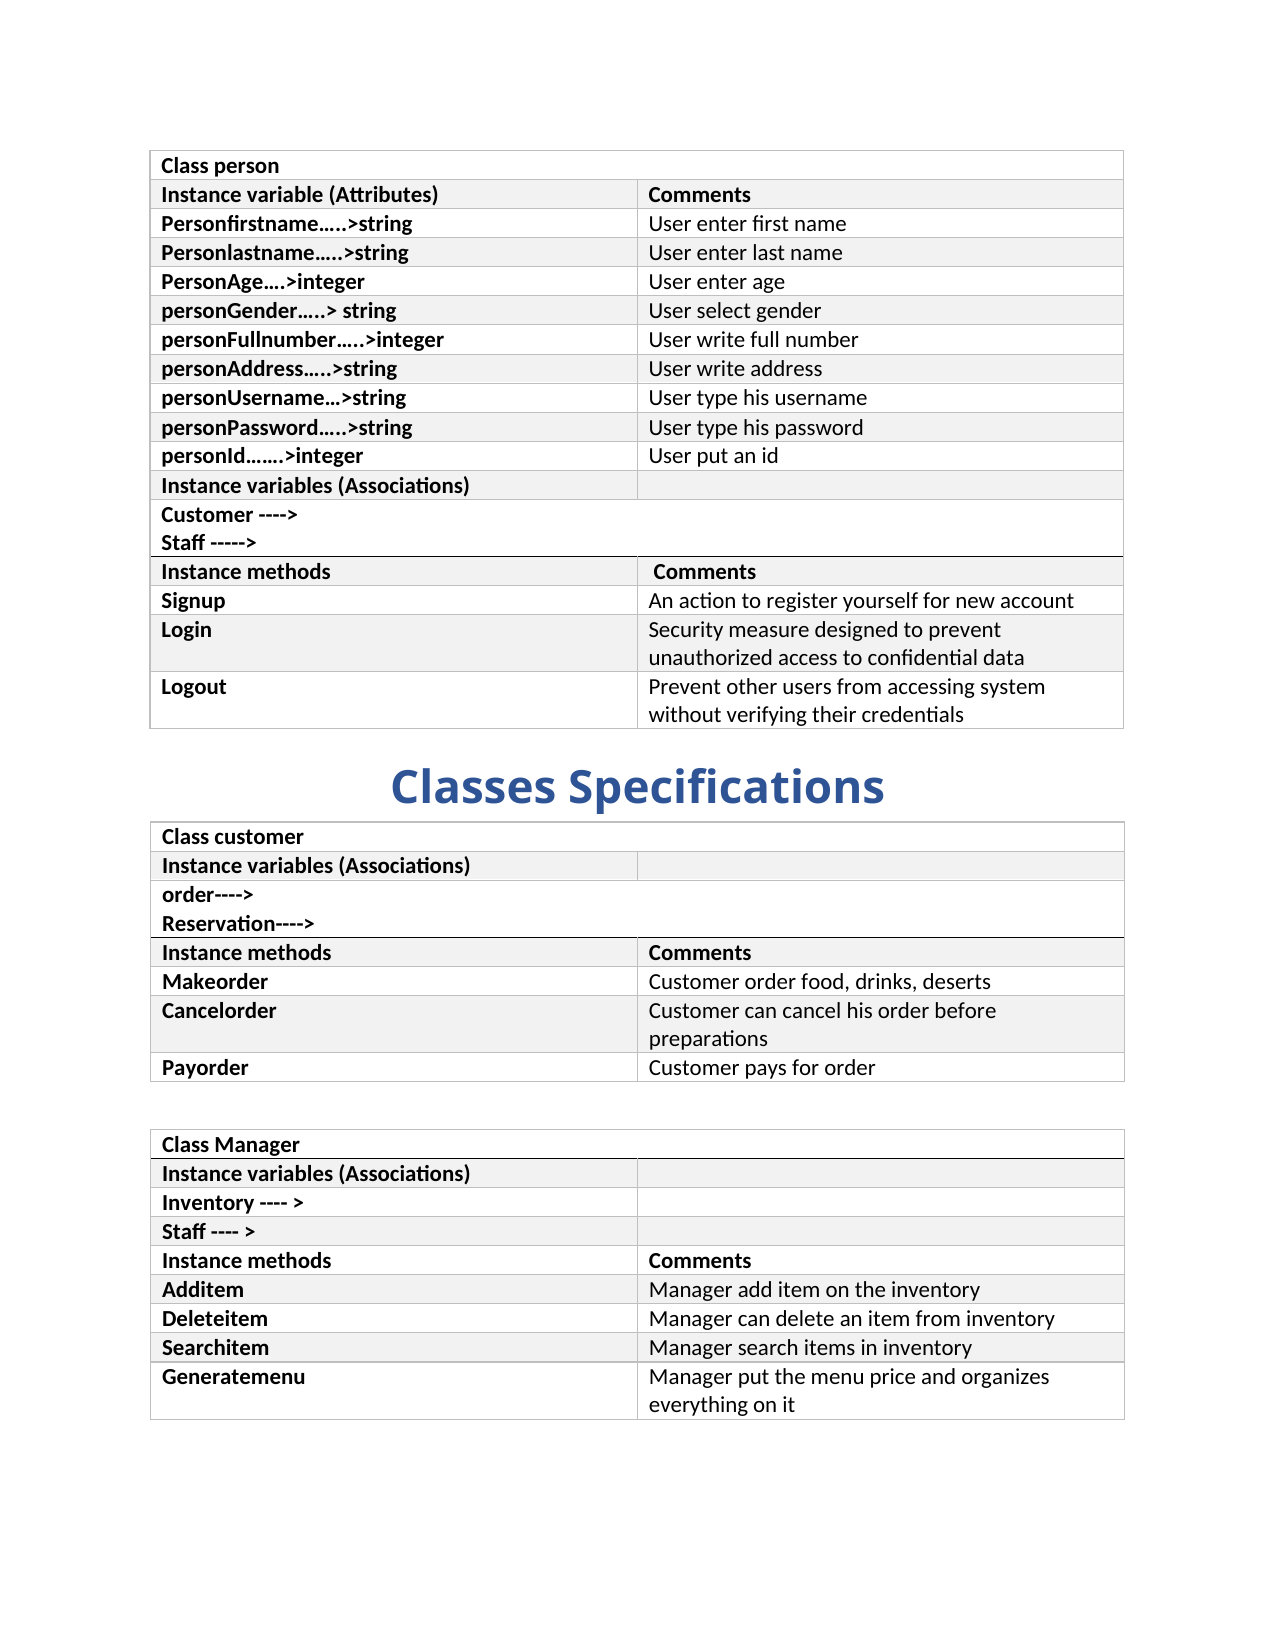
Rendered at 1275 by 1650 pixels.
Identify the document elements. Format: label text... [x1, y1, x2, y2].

table_cell Instance variables (Associations) [151, 471, 637, 499]
table_cell User type his username [638, 384, 1123, 412]
table_cell Instance variables (Associations) [151, 1159, 637, 1187]
table_cell Additem [151, 1275, 637, 1303]
table_cell Manager search items in inventory [638, 1333, 1124, 1361]
table_cell Makeorder [151, 967, 637, 995]
table_cell Payorder [151, 1053, 637, 1081]
table_cell [638, 1217, 1124, 1245]
table_cell Instance methods [151, 938, 637, 966]
table_cell User write address [638, 355, 1123, 382]
table_cell User select gender [638, 296, 1123, 324]
table_cell Cancelorder [151, 996, 637, 1052]
table_cell Generatemenu [151, 1363, 637, 1418]
table_cell personId…….>integer [151, 442, 637, 470]
table_cell Customer pays for order [638, 1053, 1124, 1081]
table_cell personAddress…..>string [151, 355, 637, 382]
table_cell Personfirstname…..>string [151, 209, 637, 237]
table_cell Manager put the menu price and organizes everything on it [638, 1363, 1124, 1418]
table_cell User enter first name [638, 209, 1123, 237]
table_cell Login [151, 615, 637, 671]
table_cell [638, 1159, 1124, 1187]
subtitle Classes Specifications [150, 754, 1125, 817]
table_cell Manager can delete an item from inventory [638, 1304, 1124, 1332]
table_cell User type his password [638, 413, 1123, 441]
table_cell [638, 471, 1123, 499]
table_cell Instance variables (Associations) [151, 852, 637, 879]
table_cell Prevent other users from accessing system without verifying their credentials [638, 672, 1123, 728]
table_cell [638, 852, 1124, 879]
table_cell User enter age [638, 267, 1123, 295]
table_cell Comments [638, 557, 1123, 585]
table_cell Customer order food, drinks, deserts [638, 967, 1124, 995]
table_cell personFullnumber…..>integer [151, 325, 637, 353]
table_cell order----> Reservation----> [151, 881, 1124, 937]
table_cell personUsername…>string [151, 384, 637, 412]
table_cell User enter last name [638, 238, 1123, 266]
table_cell Personlastname…..>string [151, 238, 637, 266]
table_cell Comments [638, 938, 1124, 966]
table_cell User put an id [638, 442, 1123, 470]
table_cell [638, 1188, 1124, 1216]
table_header Class person [151, 151, 1123, 179]
table_cell Comments [638, 1246, 1124, 1274]
table_cell Instance methods [151, 1246, 637, 1274]
table_cell Customer can cancel his order before preparations [638, 996, 1124, 1052]
table_cell Deleteitem [151, 1304, 637, 1332]
table_cell personPassword…..>string [151, 413, 637, 441]
table_cell PersonAge….>integer [151, 267, 637, 295]
table_cell An action to register yourself for new account [638, 586, 1123, 614]
table_cell personGender…..> string [151, 296, 637, 324]
table_cell Logout [151, 672, 637, 728]
table_header Class customer [151, 823, 1124, 851]
table_cell Searchitem [151, 1333, 637, 1361]
table_cell Customer ----> Staff -----> [151, 500, 1123, 556]
table_header Class Manager [151, 1130, 1124, 1158]
table_cell Manager add item on the inventory [638, 1275, 1124, 1303]
table_cell Comments [638, 180, 1123, 208]
table_cell Security measure designed to prevent unauthorized access to confidential data [638, 615, 1123, 671]
table_cell User write full number [638, 325, 1123, 353]
table_cell Inventory ---- > [151, 1188, 637, 1216]
table_cell Signup [151, 586, 637, 614]
table_cell Instance variable (Attributes) [151, 180, 637, 208]
table_cell Staff ---- > [151, 1217, 637, 1245]
table_cell Instance methods [151, 557, 637, 585]
